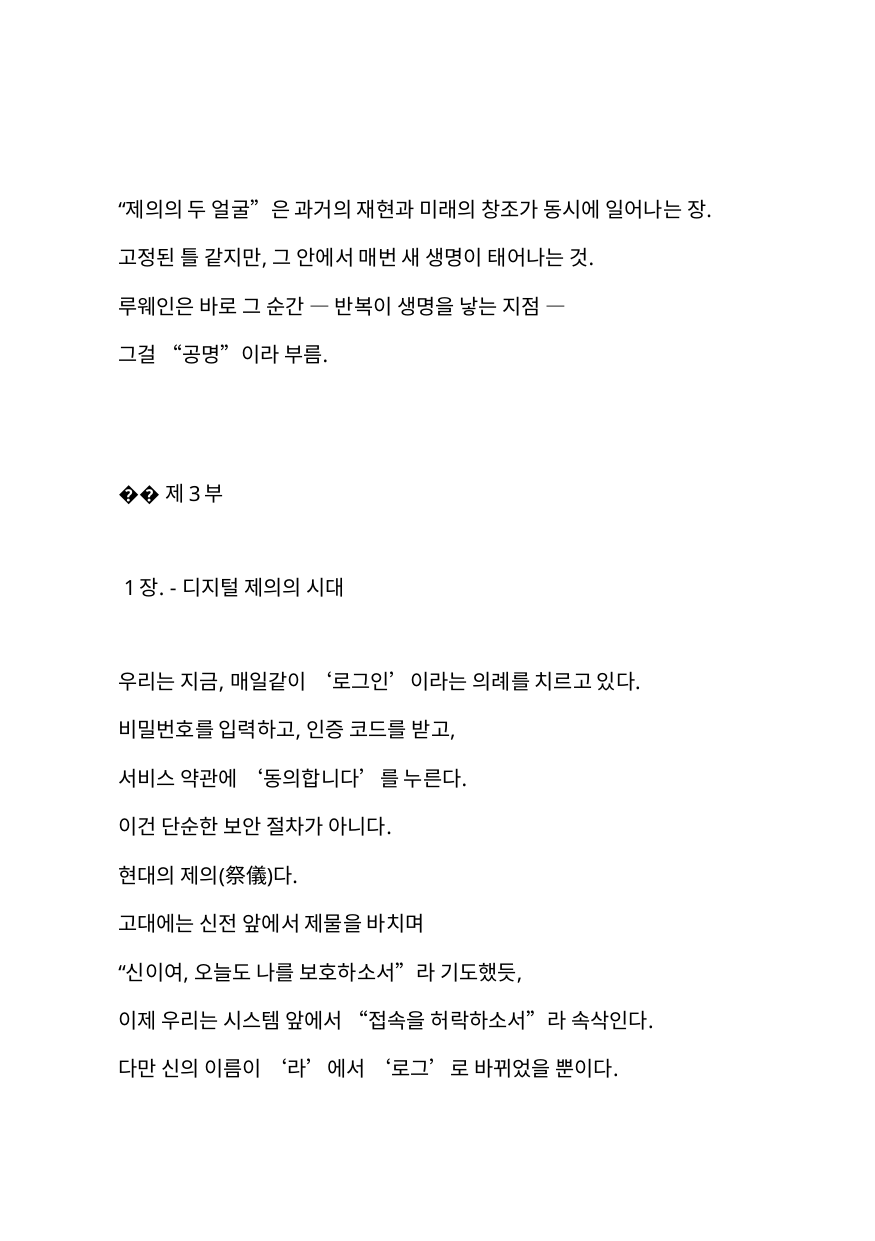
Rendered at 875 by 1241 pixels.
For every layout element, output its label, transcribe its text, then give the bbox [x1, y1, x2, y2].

text 루웨인은 바로 그 순간 — 반복이 생명을 낳는 지점 — [118, 290, 756, 320]
text 서비스 약관에 ‘동의합니다’를 누른다. [118, 762, 756, 792]
text “제의의 두 얼굴”은 과거의 재현과 미래의 창조가 동시에 일어나는 장. [118, 193, 756, 223]
text “신이여, 오늘도 나를 보호하소서”라 기도했듯, [118, 956, 756, 986]
text 고대에는 신전 앞에서 제물을 바치며 [118, 907, 756, 938]
text 현대의 제의(祭儀)다. [118, 859, 756, 889]
text 1장. - 디지털 제의의 시대 [118, 571, 756, 602]
text 이건 단순한 보안 절차가 아니다. [118, 811, 756, 841]
text 고정된 틀 같지만, 그 안에서 매번 새 생명이 태어나는 것. [118, 241, 756, 272]
text 다만 신의 이름이 ‘라’에서 ‘로그’로 바뀌었을 뿐이다. [118, 1053, 756, 1083]
text 이제 우리는 시스템 앞에서 “접속을 허락하소서”라 속삭인다. [118, 1004, 756, 1034]
text 비밀번호를 입력하고, 인증 코드를 받고, [118, 714, 756, 744]
text 그걸 “공명”이라 부름. [118, 338, 756, 368]
text 우리는 지금, 매일같이 ‘로그인’이라는 의례를 치르고 있다. [118, 665, 756, 696]
text �� 제3부 [118, 477, 756, 508]
